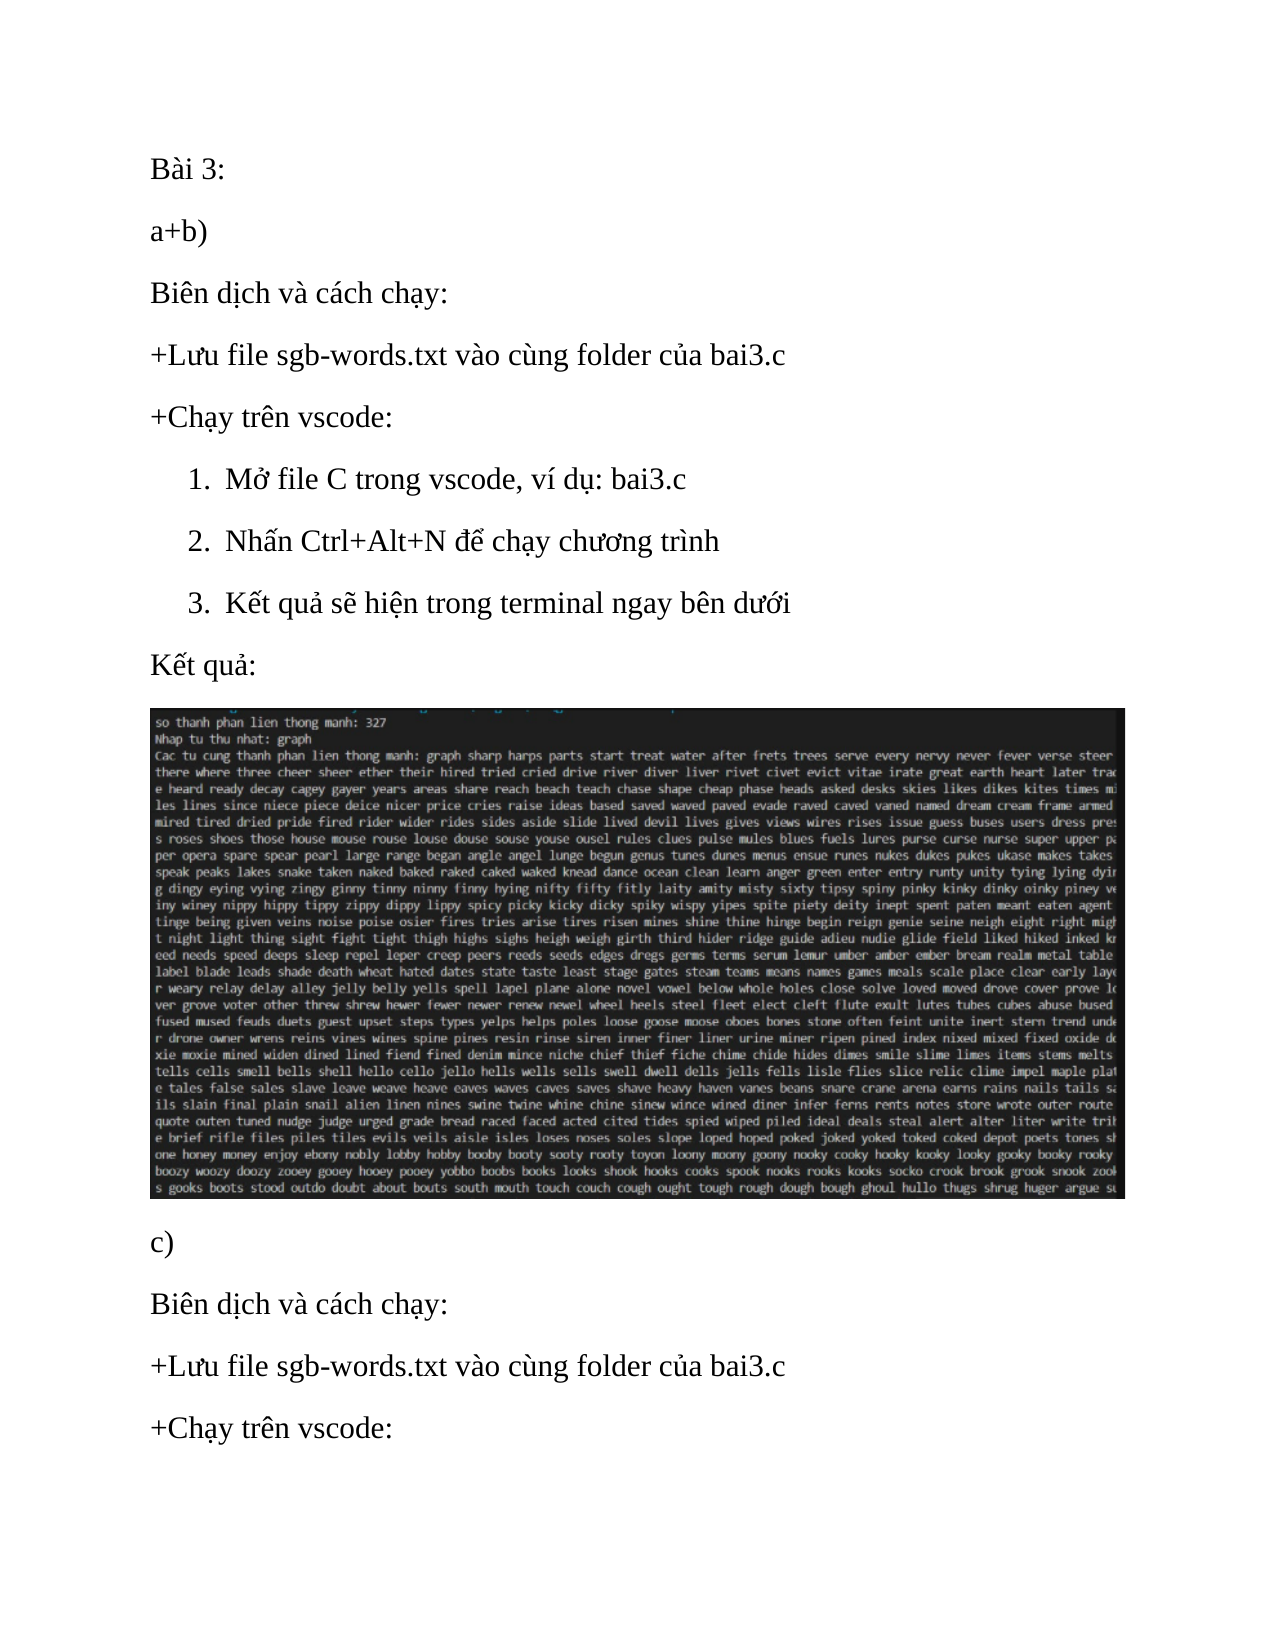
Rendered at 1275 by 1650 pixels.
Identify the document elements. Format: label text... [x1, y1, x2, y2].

picture [150, 708, 1125, 1199]
text c) [150, 1223, 1125, 1259]
text Kết quả: [150, 647, 1125, 683]
text Bài 3: [150, 150, 1125, 186]
text a+b) [150, 212, 1125, 248]
text +Chạy trên vscode: [150, 1409, 1125, 1445]
list Mở file C trong vscode, ví dụ: bai3.c [187, 460, 1125, 496]
text Biên dịch và cách chạy: [150, 274, 1125, 310]
text Biên dịch và cách chạy: [150, 1285, 1125, 1321]
text +Chạy trên vscode: [150, 398, 1125, 434]
list Kết quả sẽ hiện trong terminal ngay bên dưới [187, 584, 1125, 621]
list Nhấn Ctrl+Alt+N để chạy chương trình [187, 522, 1125, 558]
text +Lưu file sgb-words.txt vào cùng folder của bai3.c [150, 1347, 1125, 1383]
text +Lưu file sgb-words.txt vào cùng folder của bai3.c [150, 336, 1125, 372]
